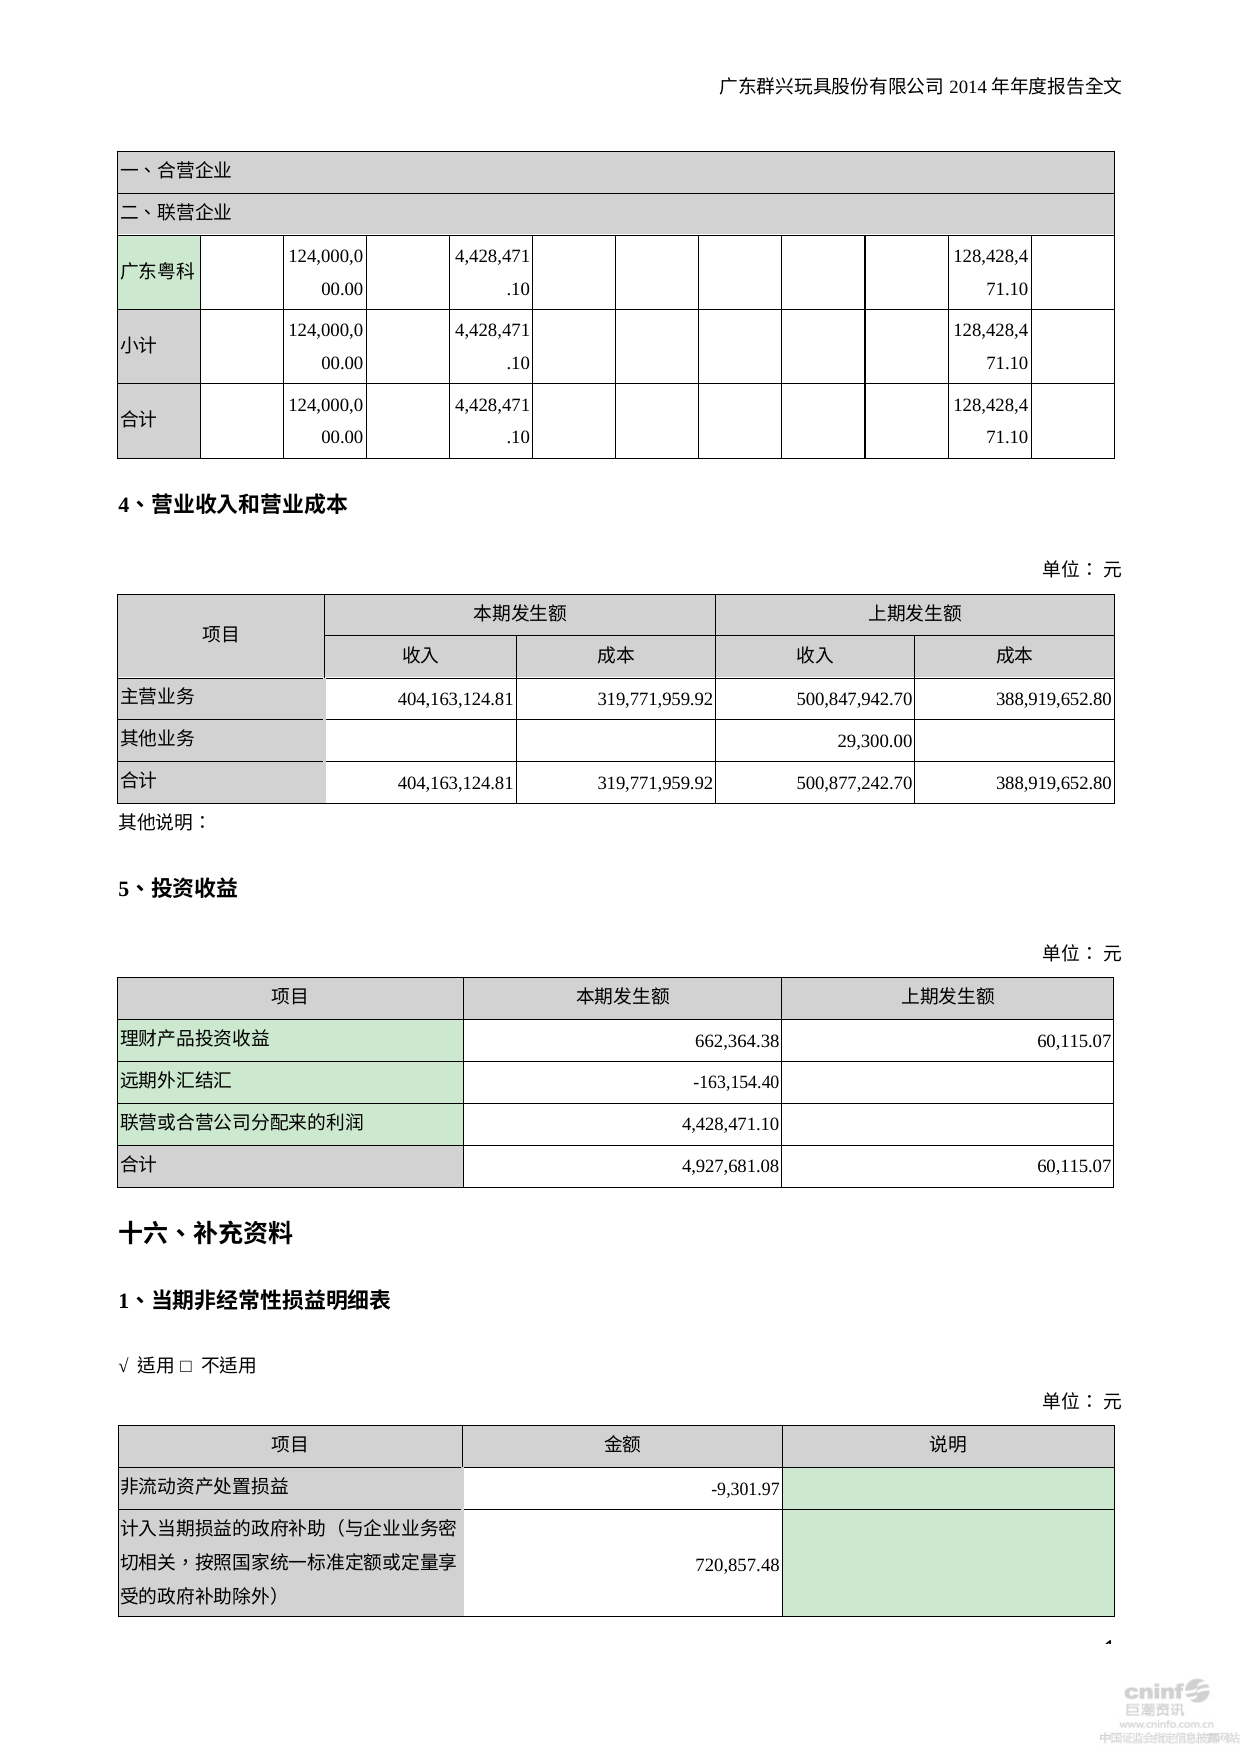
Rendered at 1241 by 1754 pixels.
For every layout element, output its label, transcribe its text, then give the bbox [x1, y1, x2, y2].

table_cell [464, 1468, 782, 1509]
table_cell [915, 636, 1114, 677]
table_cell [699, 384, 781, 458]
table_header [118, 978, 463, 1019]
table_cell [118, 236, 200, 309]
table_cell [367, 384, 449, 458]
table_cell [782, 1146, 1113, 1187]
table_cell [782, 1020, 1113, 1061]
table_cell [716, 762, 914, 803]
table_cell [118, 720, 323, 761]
text 单位： 元 [102, 1388, 1122, 1414]
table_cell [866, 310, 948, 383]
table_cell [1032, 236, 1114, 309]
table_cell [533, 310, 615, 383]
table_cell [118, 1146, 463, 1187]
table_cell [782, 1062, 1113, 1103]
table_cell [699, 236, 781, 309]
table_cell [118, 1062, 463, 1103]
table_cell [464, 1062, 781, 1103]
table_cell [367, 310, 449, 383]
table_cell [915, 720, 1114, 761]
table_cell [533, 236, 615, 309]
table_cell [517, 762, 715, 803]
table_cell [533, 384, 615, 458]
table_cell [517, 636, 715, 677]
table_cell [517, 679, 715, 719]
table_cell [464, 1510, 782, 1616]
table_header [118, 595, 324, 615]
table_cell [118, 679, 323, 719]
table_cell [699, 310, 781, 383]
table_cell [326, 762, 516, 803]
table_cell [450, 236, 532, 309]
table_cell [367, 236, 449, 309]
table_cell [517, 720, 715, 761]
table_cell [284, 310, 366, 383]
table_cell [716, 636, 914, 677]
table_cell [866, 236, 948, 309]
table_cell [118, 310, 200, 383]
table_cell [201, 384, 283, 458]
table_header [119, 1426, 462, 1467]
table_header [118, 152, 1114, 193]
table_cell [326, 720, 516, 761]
subtitle 5、投资收益 [118, 873, 1240, 903]
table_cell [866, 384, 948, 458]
subtitle 4、营业收入和营业成本 [118, 489, 1240, 519]
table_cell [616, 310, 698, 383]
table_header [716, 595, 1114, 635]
text 其他说明： [118, 809, 1240, 835]
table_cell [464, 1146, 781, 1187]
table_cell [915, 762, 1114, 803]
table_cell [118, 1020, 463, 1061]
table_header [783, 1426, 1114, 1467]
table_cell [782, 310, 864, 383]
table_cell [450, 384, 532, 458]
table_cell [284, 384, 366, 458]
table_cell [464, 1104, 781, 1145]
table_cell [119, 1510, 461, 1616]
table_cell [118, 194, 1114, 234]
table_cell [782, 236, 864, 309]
text √ 适用 □ 不适用 [118, 1352, 1240, 1378]
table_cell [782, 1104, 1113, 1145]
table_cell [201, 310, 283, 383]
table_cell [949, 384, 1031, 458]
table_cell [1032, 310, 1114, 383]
text 单位： 元 [102, 940, 1122, 966]
subtitle 1、当期非经常性损益明细表 [118, 1285, 1240, 1315]
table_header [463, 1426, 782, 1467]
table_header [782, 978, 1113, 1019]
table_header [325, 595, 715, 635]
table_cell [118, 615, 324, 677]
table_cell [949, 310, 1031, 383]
text 单位： 元 [102, 557, 1122, 582]
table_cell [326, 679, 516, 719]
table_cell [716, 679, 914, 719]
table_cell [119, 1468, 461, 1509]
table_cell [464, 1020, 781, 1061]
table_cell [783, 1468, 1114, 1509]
picture [1099, 1673, 1241, 1754]
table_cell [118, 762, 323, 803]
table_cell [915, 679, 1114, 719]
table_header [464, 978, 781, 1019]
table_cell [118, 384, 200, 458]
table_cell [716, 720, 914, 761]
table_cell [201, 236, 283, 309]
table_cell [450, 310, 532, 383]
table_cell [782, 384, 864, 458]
subtitle 十六、补充资料 [118, 1216, 1240, 1250]
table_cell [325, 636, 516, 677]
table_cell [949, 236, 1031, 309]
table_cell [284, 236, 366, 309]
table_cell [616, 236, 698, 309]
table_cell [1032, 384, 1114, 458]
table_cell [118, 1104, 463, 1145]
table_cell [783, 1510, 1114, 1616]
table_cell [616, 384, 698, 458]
